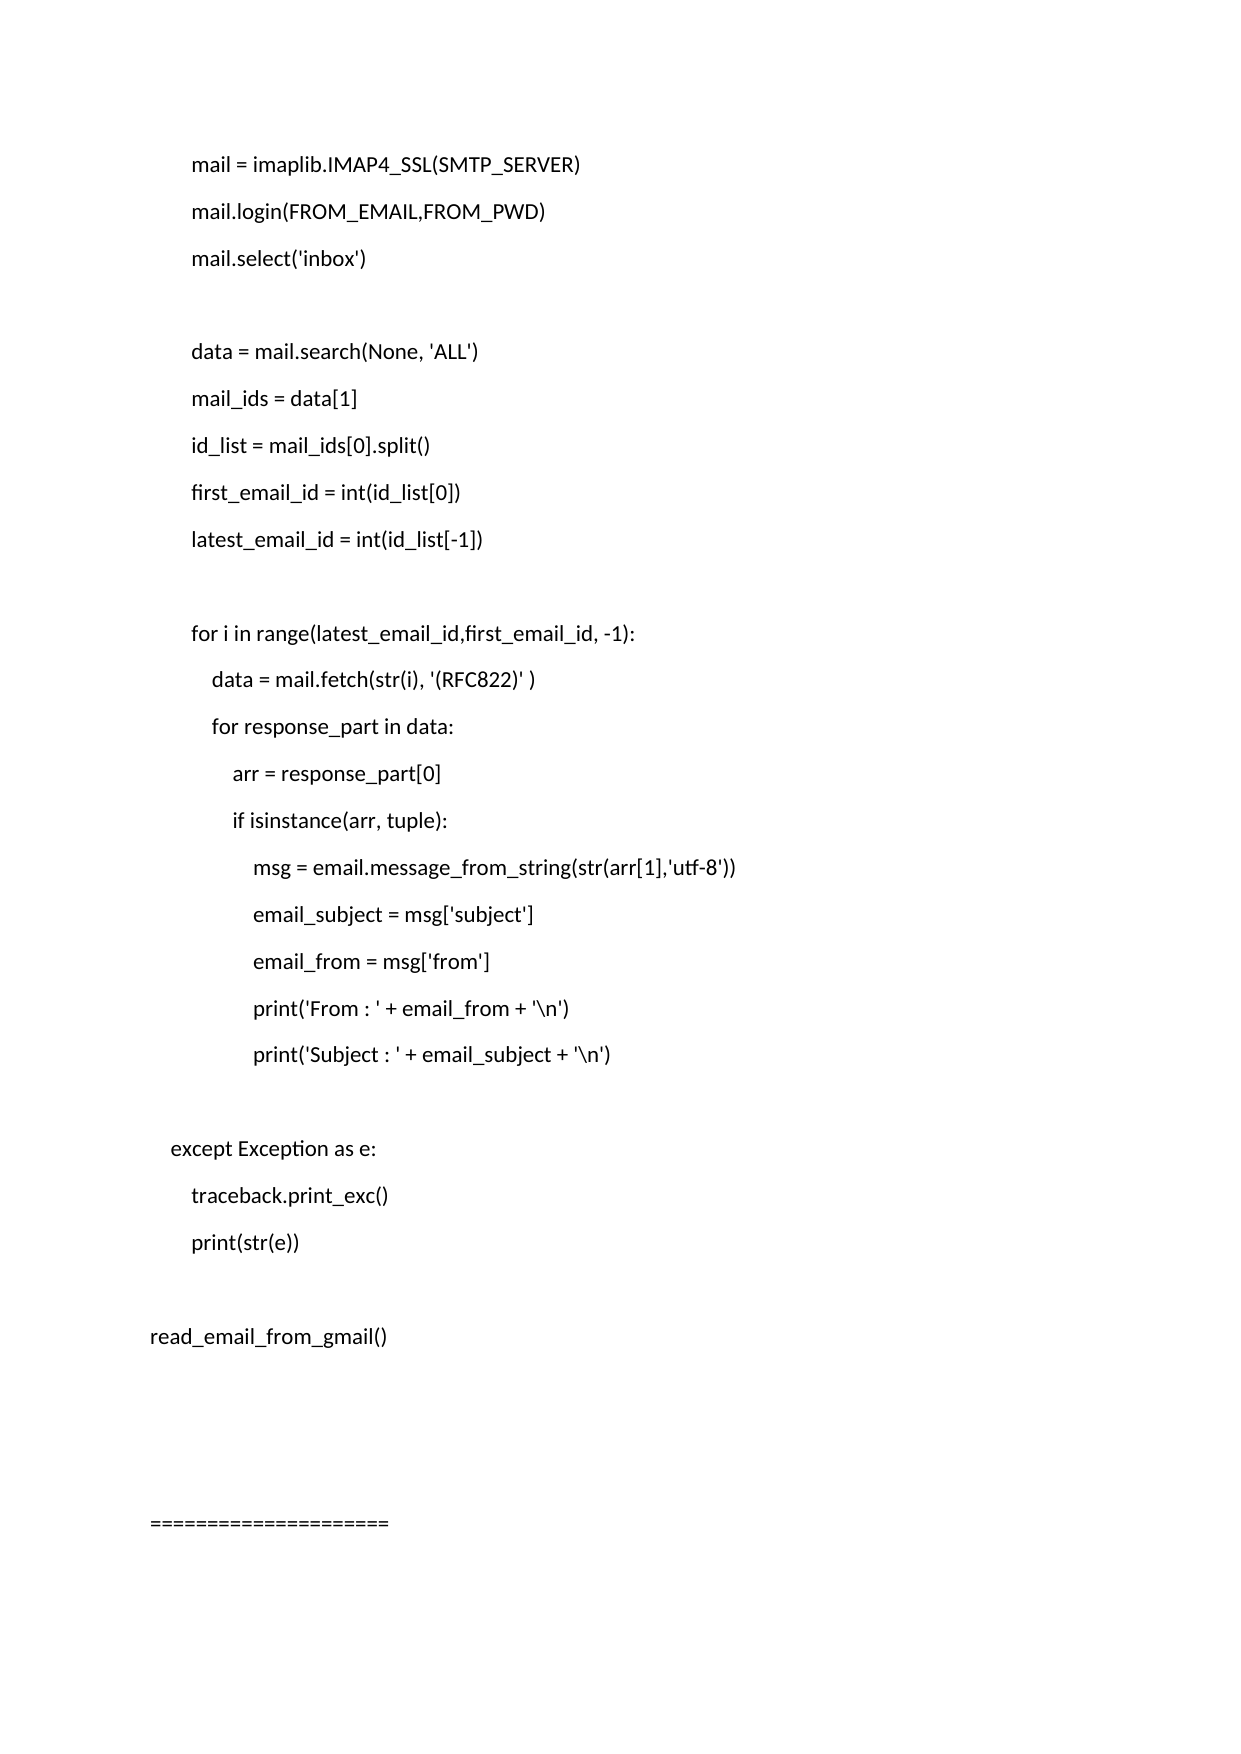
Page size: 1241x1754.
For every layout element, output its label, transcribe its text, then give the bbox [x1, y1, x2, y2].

text traceback.print_exc() [150, 1181, 1090, 1209]
text print(str(e)) [150, 1228, 1090, 1256]
text mail = imaplib.IMAP4_SSL(SMTP_SERVER) [150, 150, 1090, 178]
text print('Subject : ' + email_subject + '\n') [150, 1041, 1090, 1069]
text email_from = msg['from'] [150, 947, 1090, 975]
text read_email_from_gmail() [150, 1322, 1090, 1350]
text data = mail.fetch(str(i), '(RFC822)' ) [150, 666, 1090, 694]
text mail_ids = data[1] [150, 384, 1090, 412]
text for response_part in data: [150, 712, 1090, 741]
text if isinstance(arr, tuple): [150, 806, 1090, 834]
text except Exception as e: [150, 1134, 1090, 1162]
text first_email_id = int(id_list[0]) [150, 478, 1090, 506]
text email_subject = msg['subject'] [150, 900, 1090, 928]
text mail.login(FROM_EMAIL,FROM_PWD) [150, 197, 1090, 225]
text latest_email_id = int(id_list[-1]) [150, 525, 1090, 553]
text ===================== [150, 1509, 1090, 1537]
text data = mail.search(None, 'ALL') [150, 337, 1090, 366]
text msg = email.message_from_string(str(arr[1],'utf-8')) [150, 853, 1090, 881]
text arr = response_part[0] [150, 759, 1090, 787]
text print('From : ' + email_from + '\n') [150, 994, 1090, 1022]
text mail.select('inbox') [150, 244, 1090, 272]
text for i in range(latest_email_id,first_email_id, -1): [150, 619, 1090, 647]
text id_list = mail_ids[0].split() [150, 431, 1090, 459]
